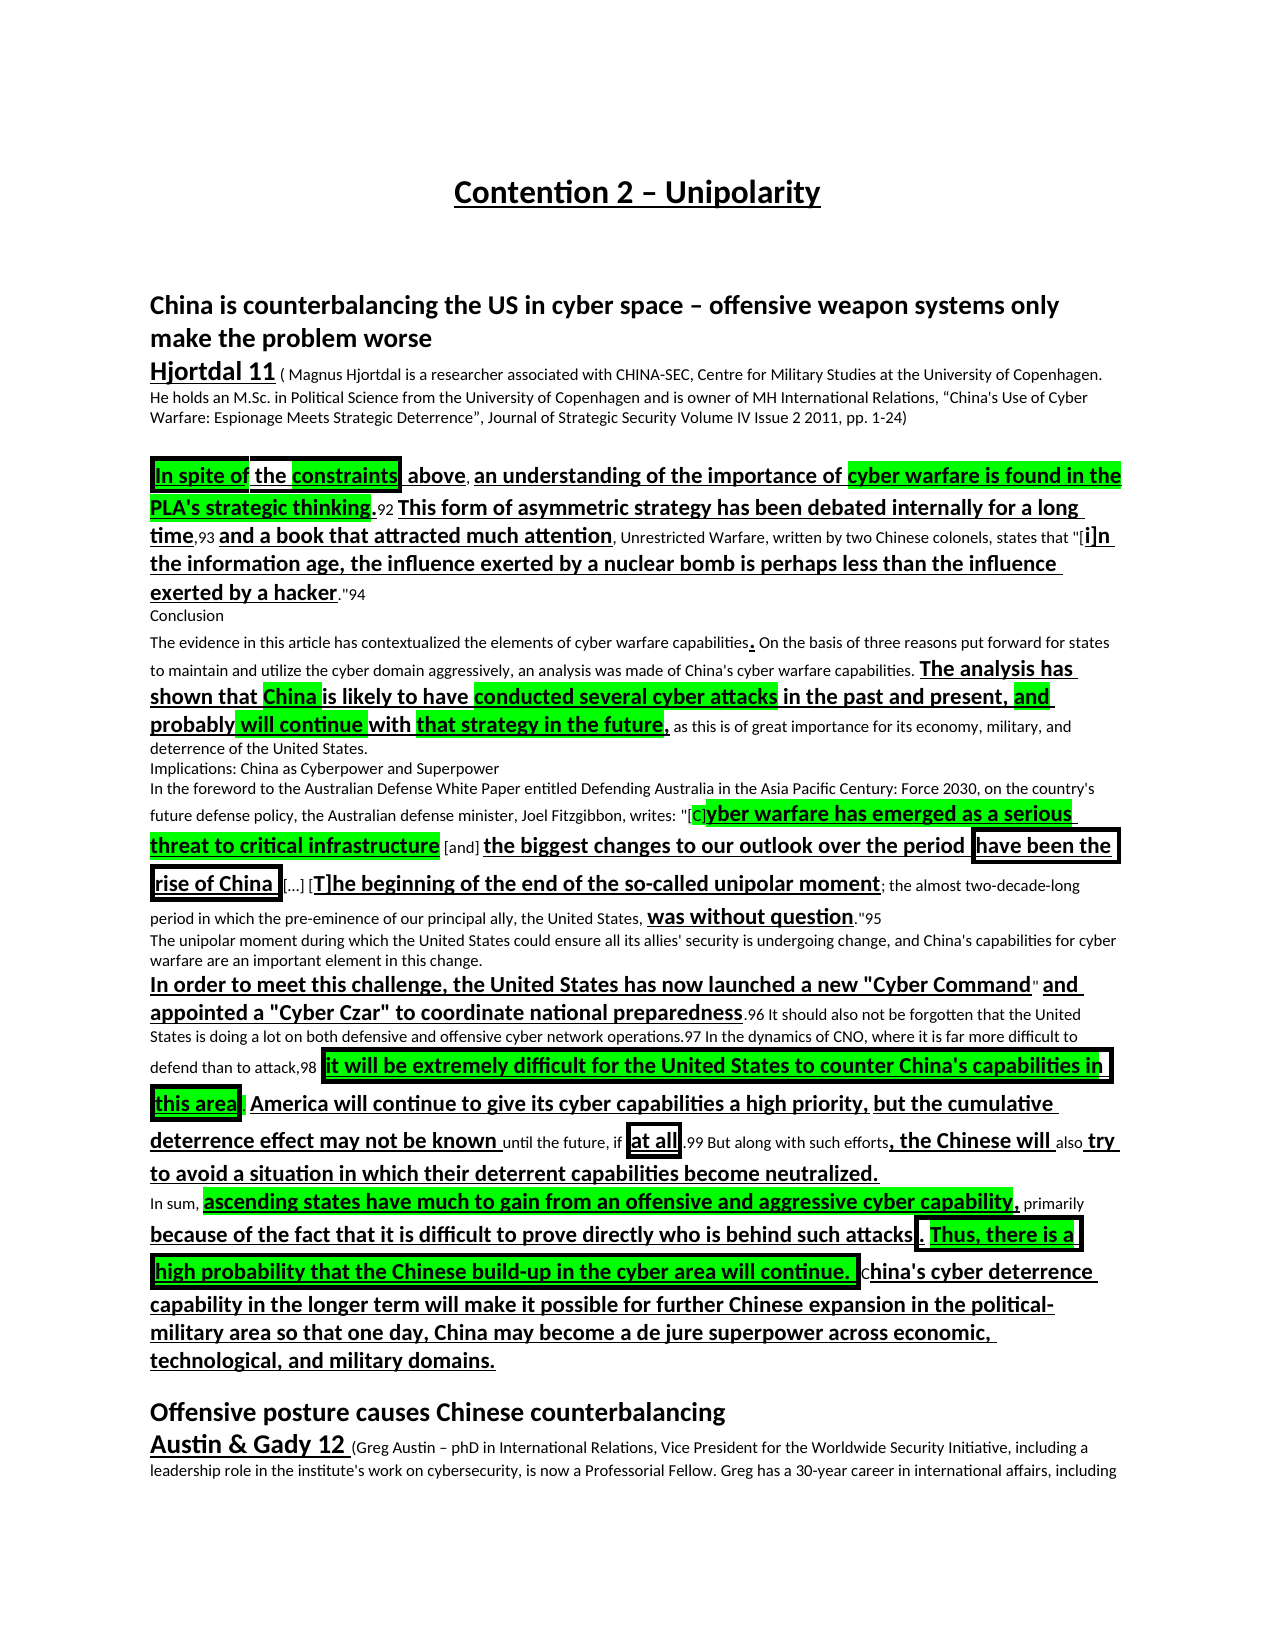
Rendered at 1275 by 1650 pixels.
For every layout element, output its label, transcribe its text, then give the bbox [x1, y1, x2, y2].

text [150, 1428, 1125, 1481]
text Conclusion [150, 606, 1125, 626]
subtitle China is counterbalancing the US in cyber space – offensive weapon systems only make the problem worse [150, 288, 1125, 354]
text In the foreword to the Australian Defense White Paper entitled Defending Australia in the Asia Pacific Century: Force 2030, on the country's future defense policy, the Australian defense minister, Joel Fitzgibbon, writes: "[C]yber warfare has emerged as a serious threat to critical infrastructure [and] the biggest changes to our outlook over the period have been the rise of China […] [T]he beginning of the end of the so-called unipolar moment; the almost two-decade-long period in which the pre-eminence of our principal ally, the United States, was without question."95 [150, 779, 1125, 930]
text In order to meet this challenge, the United States has now launched a new "Cyber Command" and appointed a "Cyber Czar" to coordinate national preparedness.96 It should also not be forgotten that the United States is doing a lot on both defensive and offensive cyber network operations.97 In the dynamics of CNO, where it is far more difficult to defend than to attack,98 it will be extremely difficult for the United States to counter China's capabilities in this area. America will continue to give its cyber capabilities a high priority, but the cumulative deterrence effect may not be known until the future, if at all.99 But along with such efforts, the Chinese will also try to avoid a situation in which their deterrent capabilities become neutralized. [150, 970, 1125, 1187]
text The unipolar moment during which the United States could ensure all its allies' security is undergoing change, and China's capabilities for cyber warfare are an important element in this change. [150, 930, 1125, 970]
text The evidence in this article has contextualized the elements of cyber warfare capabilities. On the basis of three reasons put forward for states to maintain and utilize the cyber domain aggressively, an analysis was made of China's cyber warfare capabilities. The analysis has shown that China is likely to have conducted several cyber attacks in the past and present, and probably will continue with that strategy in the future, as this is of great importance for its economy, military, and deterrence of the United States. [150, 626, 1125, 758]
text Implications: China as Cyberpower and Superpower [150, 758, 1125, 779]
subtitle Contention 2 – Unipolarity [150, 171, 1125, 212]
text Hjortdal 11 ( Magnus Hjortdal is a researcher associated with CHINA-SEC, Centre for Military Studies at the University of Copenhagen. He holds an M.Sc. in Political Science from the University of Copenhagen and is owner of MH International Relations, “China's Use of Cyber Warfare: Espionage Meets Strategic Deterrence”, Journal of Strategic Security Volume IV Issue 2 2011, pp. 1-24) [150, 354, 1125, 428]
text In spite of the constraints above, an understanding of the importance of cyber warfare is found in the PLA's strategic thinking.92 This form of asymmetric strategy has been debated internally for a long time,93 and a book that attracted much attention, Unrestricted Warfare, written by two Chinese colonels, states that "[i]n the information age, the influence exerted by a nuclear bomb is perhaps less than the influence exerted by a hacker."94 [150, 456, 1125, 606]
text In sum, ascending states have much to gain from an offensive and aggressive cyber capability, primarily because of the fact that it is difficult to prove directly who is behind such attacks. Thus, there is a high probability that the Chinese build-up in the cyber area will continue. China's cyber deterrence capability in the longer term will make it possible for further Chinese expansion in the political-military area so that one day, China may become a de jure superpower across economic, technological, and military domains. [150, 1187, 1125, 1374]
subtitle Offensive posture causes Chinese counterbalancing [150, 1395, 1125, 1428]
